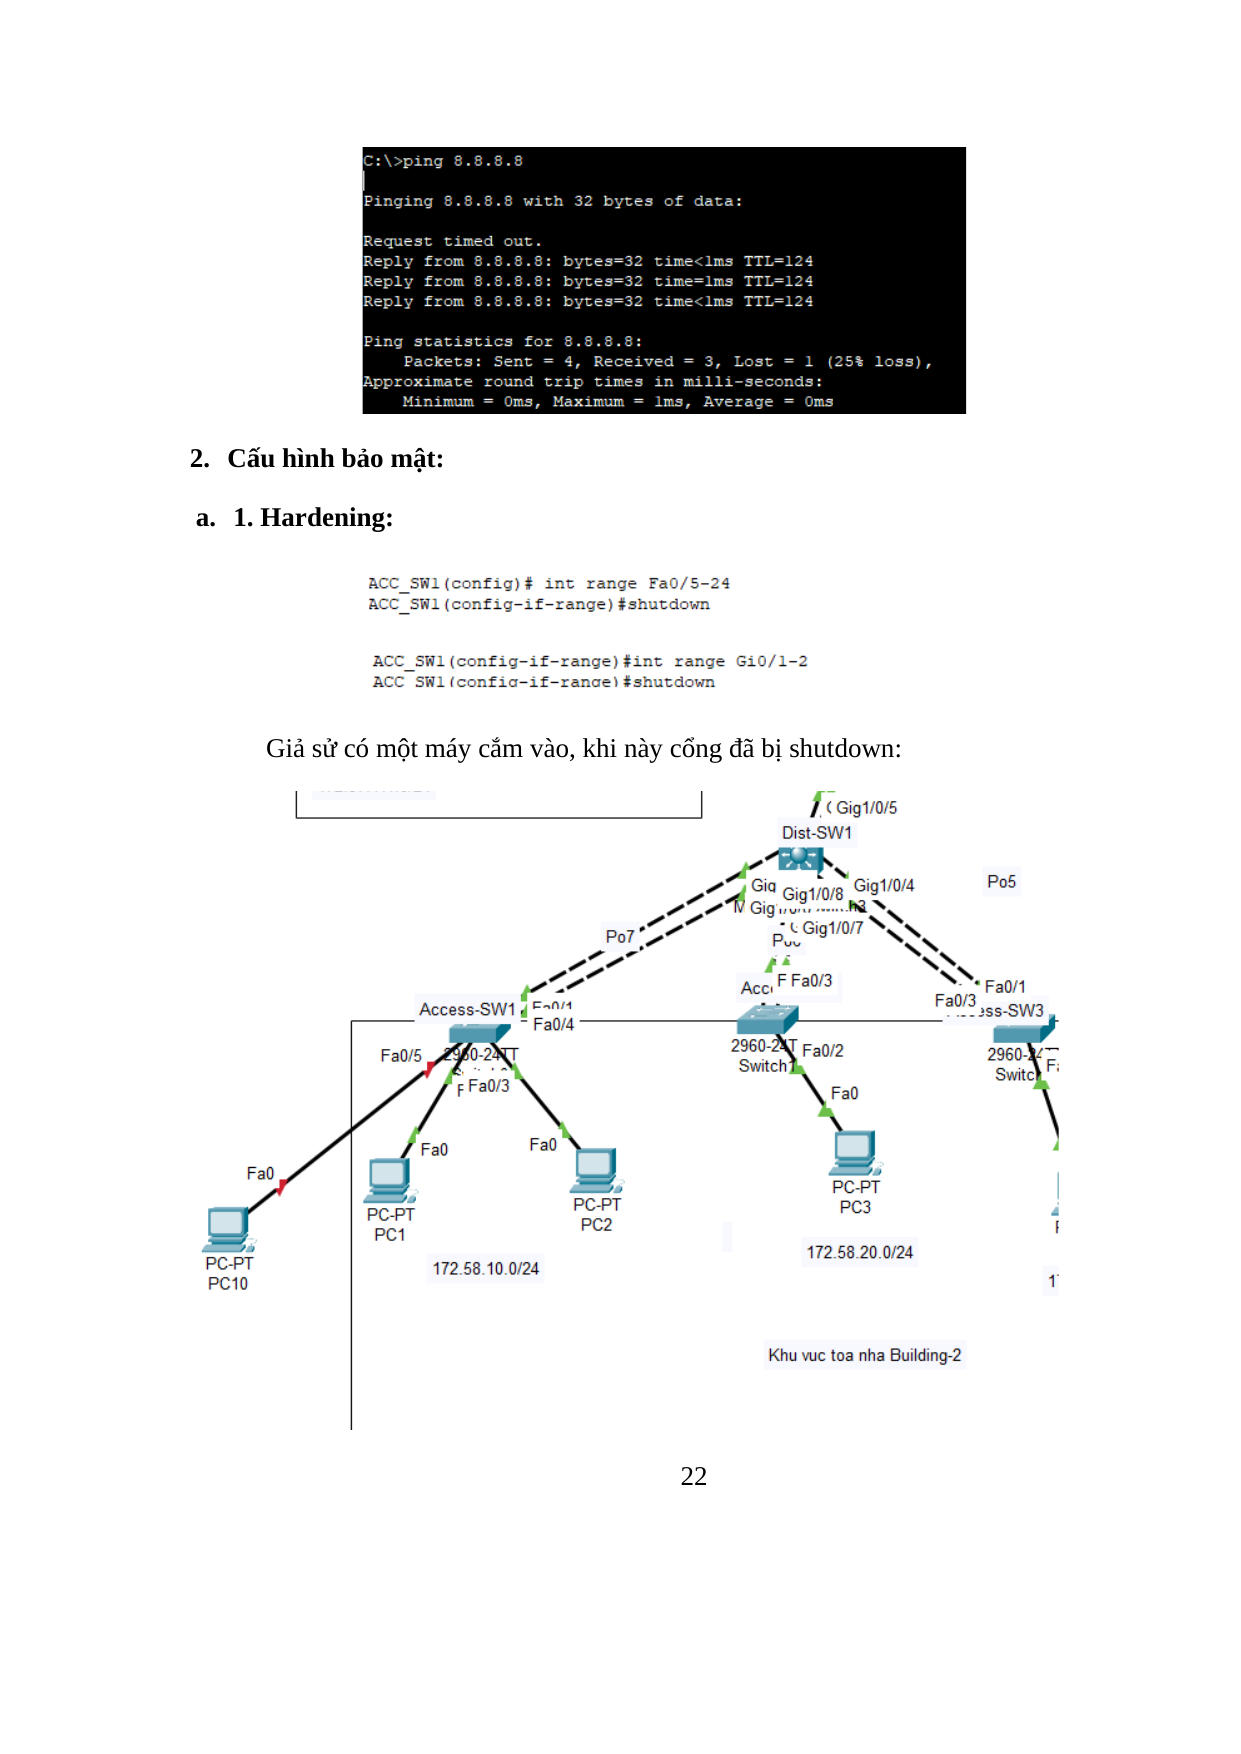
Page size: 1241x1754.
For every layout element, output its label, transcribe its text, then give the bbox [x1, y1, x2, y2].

picture [362, 147, 967, 414]
list 1. Hardening: [196, 501, 1122, 532]
picture [350, 560, 949, 704]
text Cấu hình bảo mật: [189, 442, 1122, 473]
picture [177, 791, 1059, 1430]
text Giả sử có một máy cắm vào, khi này cổng đã bị shutdown: [236, 732, 1122, 763]
